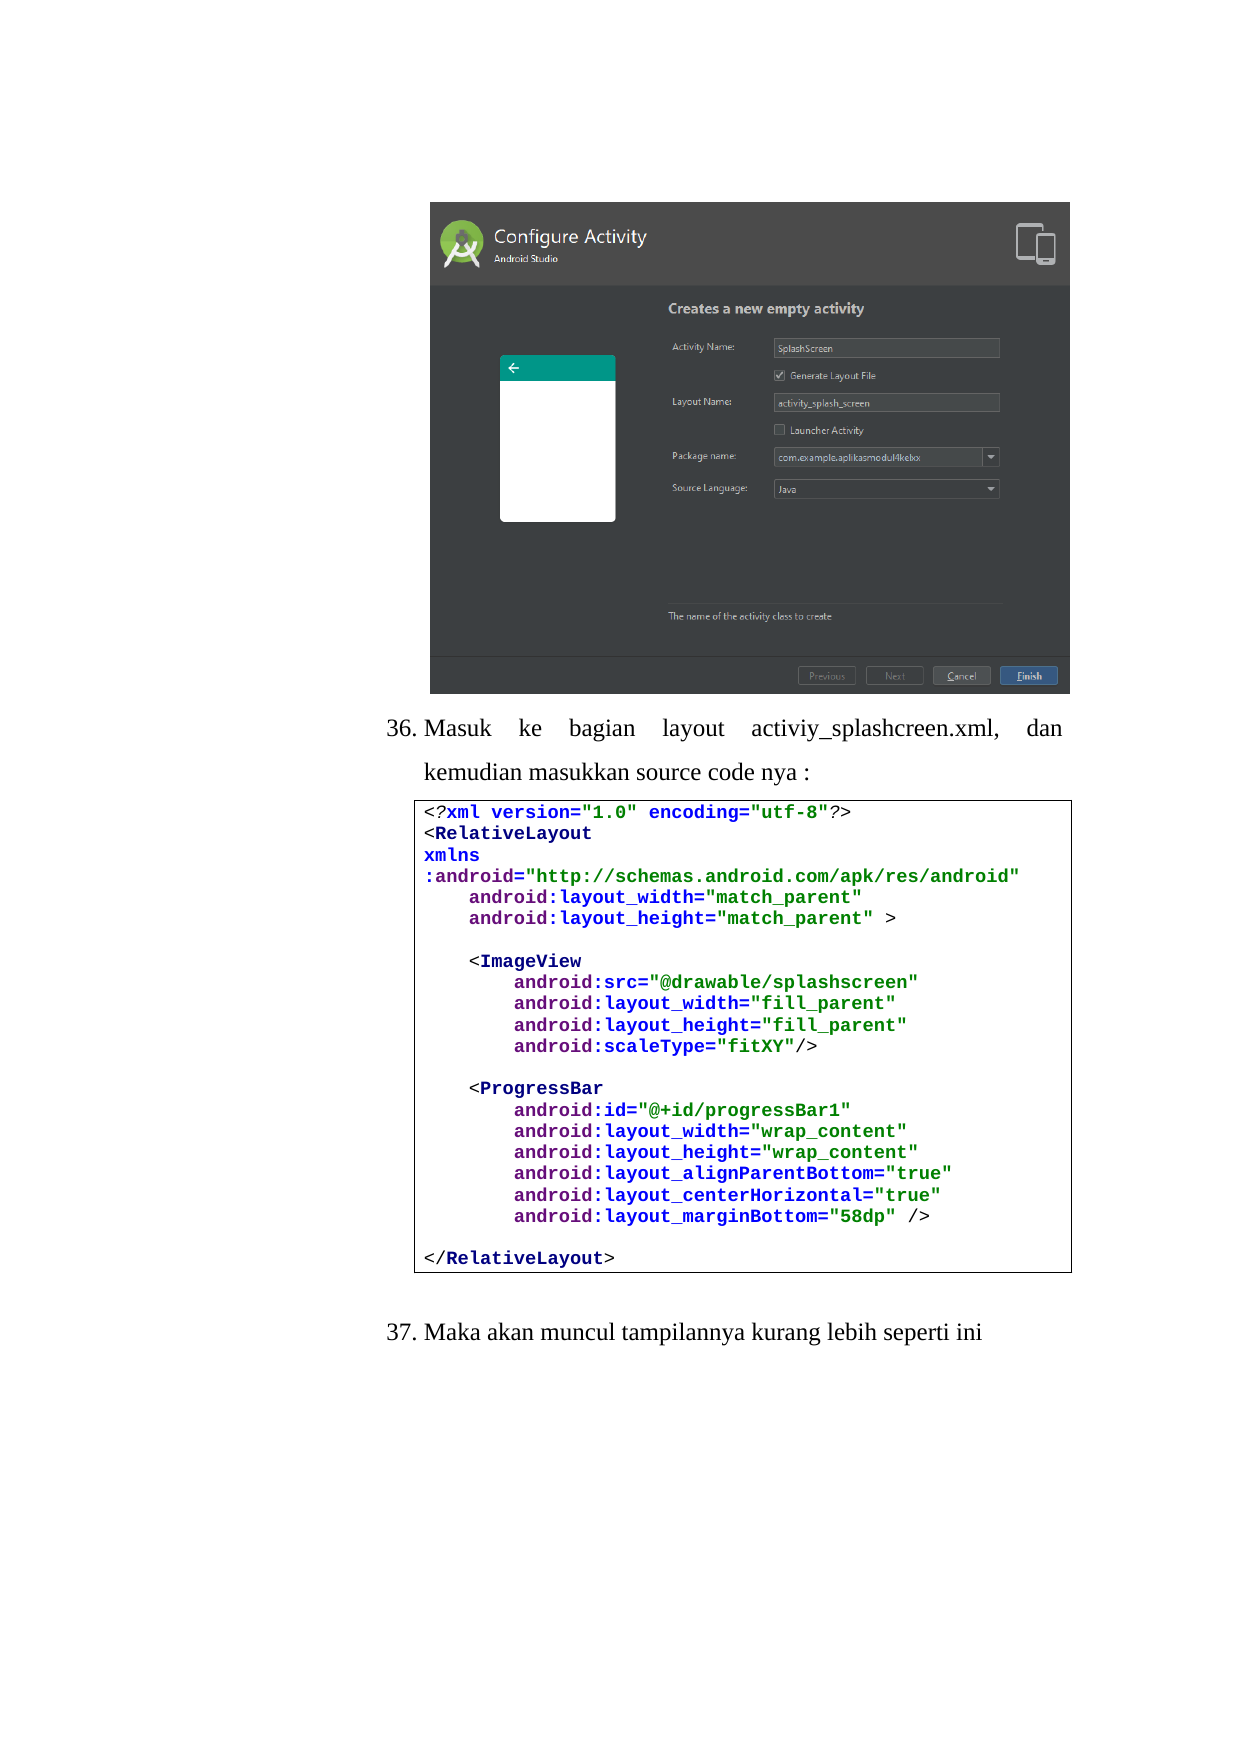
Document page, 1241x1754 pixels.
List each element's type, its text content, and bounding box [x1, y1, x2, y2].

list Masuk ke bagian layout activiy_splashcreen.xml, dan kemudian masukkan source code nya : [386, 713, 1063, 785]
list <?xml version="1.0" encoding="utf-8"?> <RelativeLayout xmlns:android="http://schemas.android.com/apk/res/android" android:layout_width="match_parent" android:layout_height="match_parent" > <ImageView android:src="@drawable/splashscreen" android:layout_width="fill_parent" android:layout_height="fill_parent" android:scaleType="fitXY"/> <ProgressBar android:id="@+id/progressBar1" android:layout_width="wrap_content" android:layout_height="wrap_content" android:layout_alignParentBottom="true" android:layout_centerHorizontal="true" android:layout_marginBottom="58dp" /> </RelativeLayout> [415, 801, 1071, 1272]
list Maka akan muncul tampilannya kurang lebih seperti ini [386, 1317, 1063, 1345]
